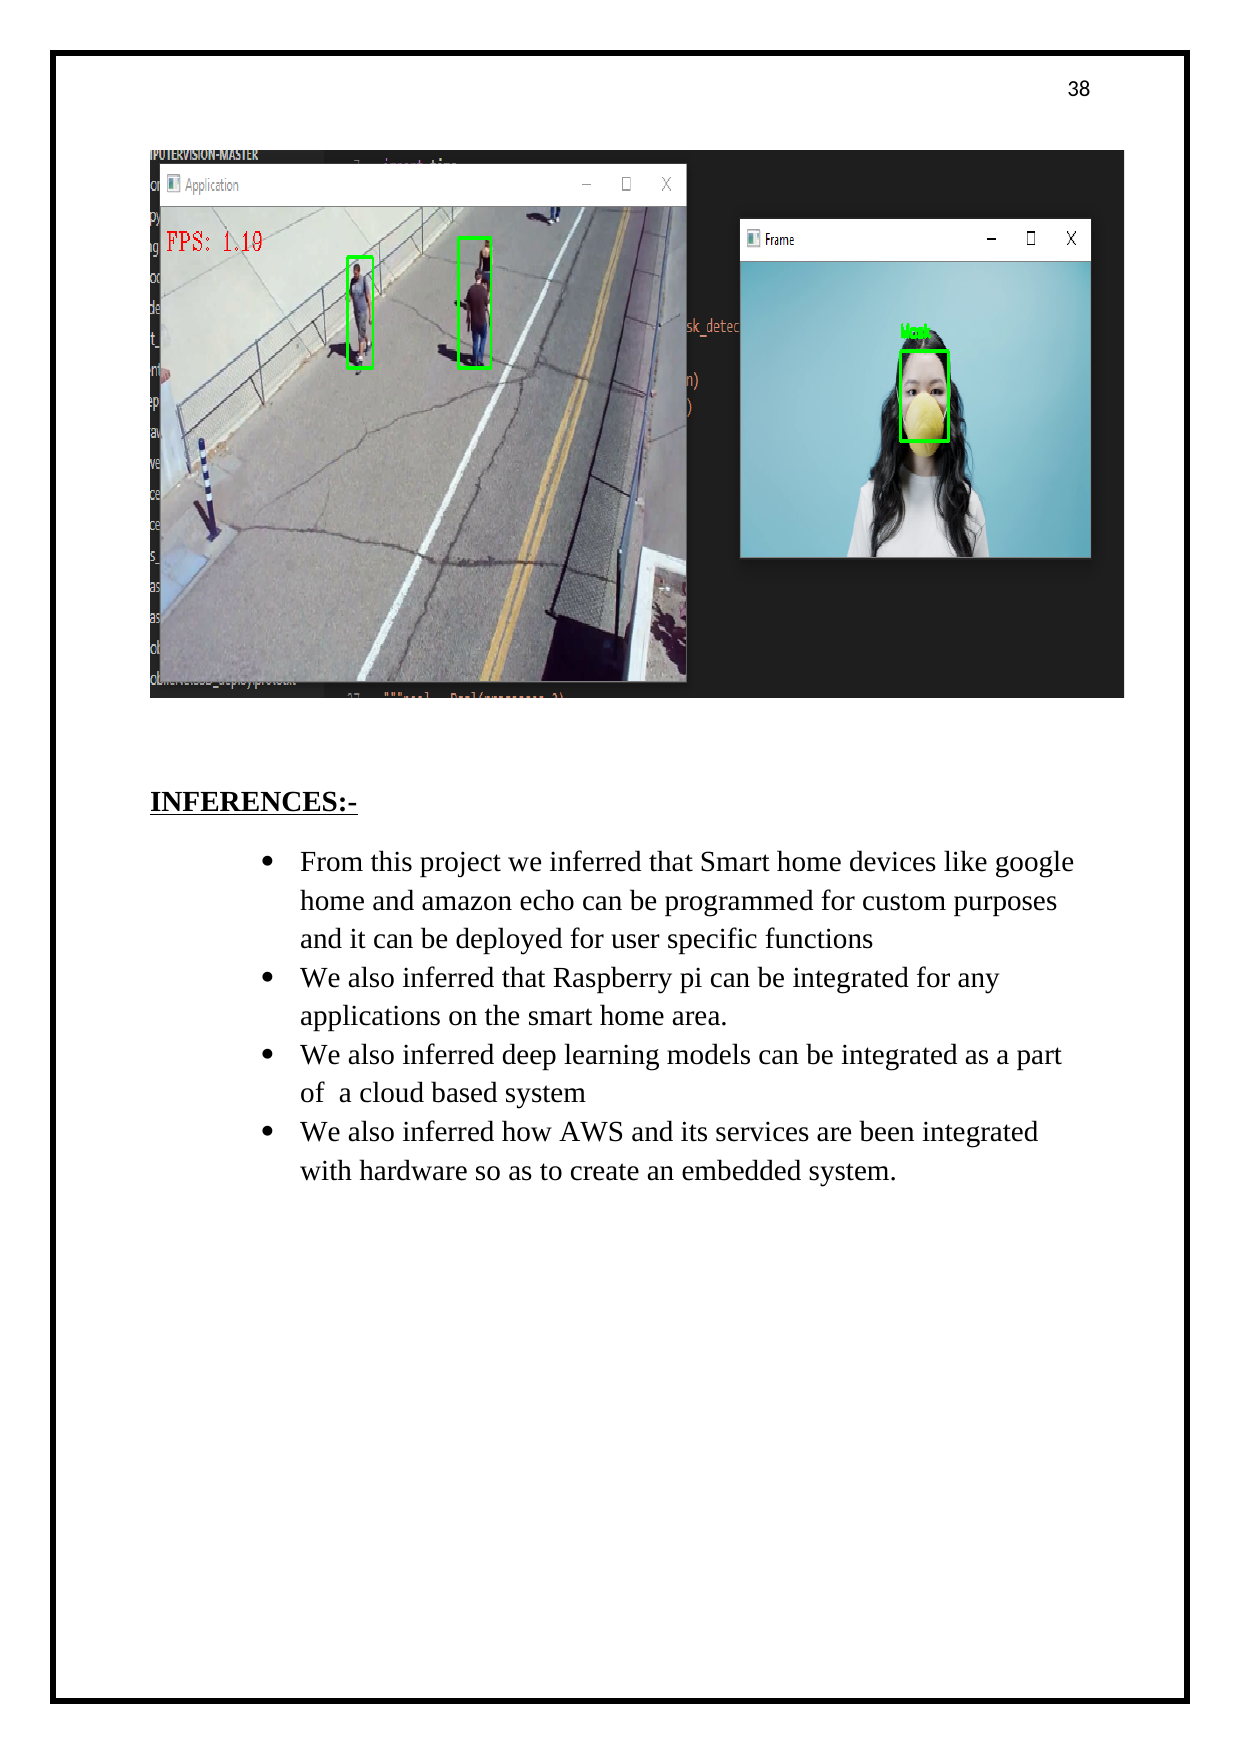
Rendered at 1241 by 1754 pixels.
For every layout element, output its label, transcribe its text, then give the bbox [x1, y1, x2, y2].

list From this project we inferred that Smart home devices like google home and amazon echo can be programmed for custom purposes and it can be deployed for user specific functions [262, 844, 1090, 955]
list We also inferred that Raspberry pi can be integrated for any applications on the smart home area. [262, 960, 1090, 1032]
list We also inferred deep learning models can be integrated as a part of a cloud based system [262, 1037, 1090, 1109]
picture [150, 150, 1125, 698]
list We also inferred how AWS and its services are been integrated with hardware so as to create an embedded system. [262, 1114, 1090, 1186]
text INFERENCES:- [150, 784, 1090, 818]
